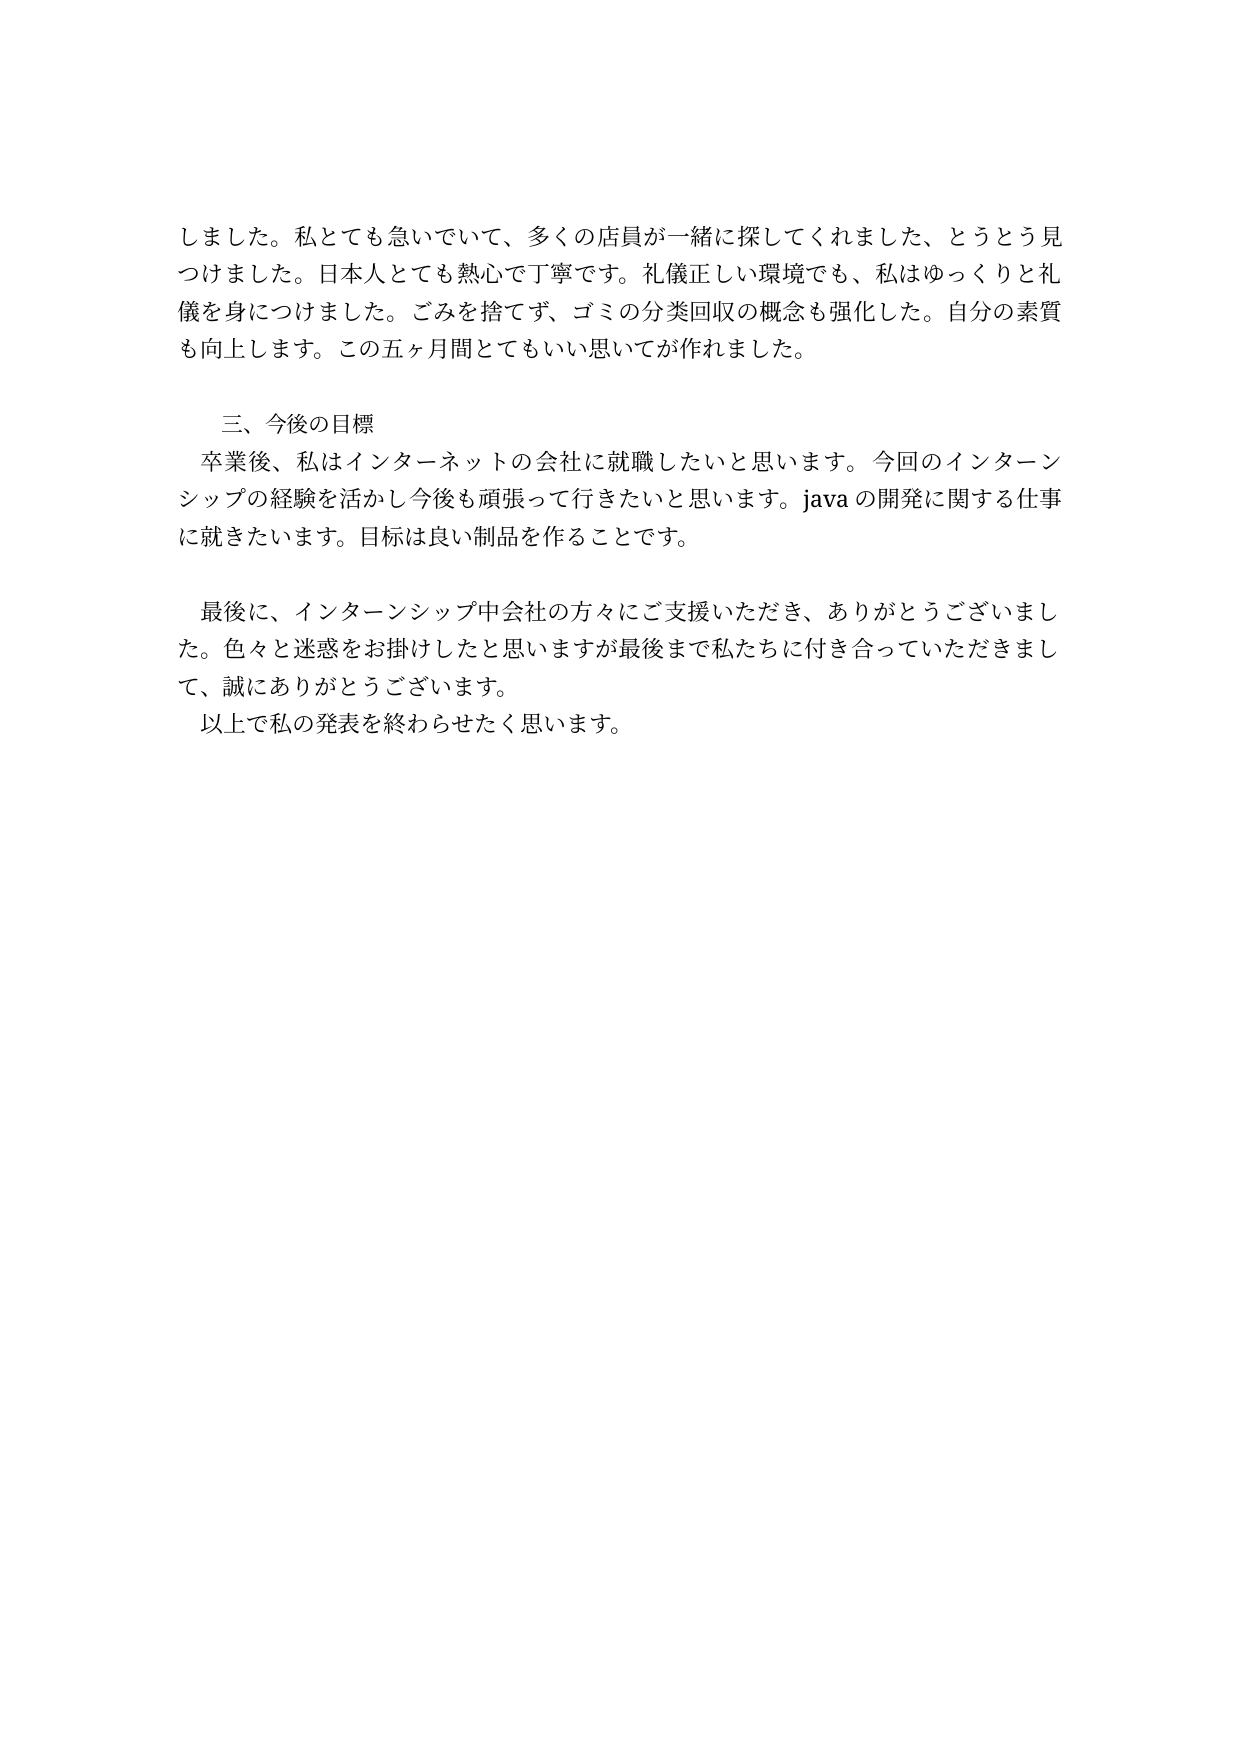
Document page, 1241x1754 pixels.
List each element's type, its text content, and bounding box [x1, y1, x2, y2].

text 最後に、インターンシップ中会社の方々にご支援いただき、ありがとうございました。色々と迷惑をお掛けしたと思いますが最後まで私たちに付き合っていただきまして、誠にありがとうございます。 [177, 592, 1063, 704]
list 今後の目標 [177, 404, 1063, 442]
text 卒業後、私はインターネットの会社に就職したいと思います。今回のインターンシップの経験を活かし今後も頑張って行きたいと思います。javaの開発に関する仕事に就きたいます。目标は良い制品を作ることです。 [177, 442, 1063, 554]
text 以上で私の発表を終わらせたく思います。 [177, 704, 1063, 742]
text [177, 217, 1063, 367]
